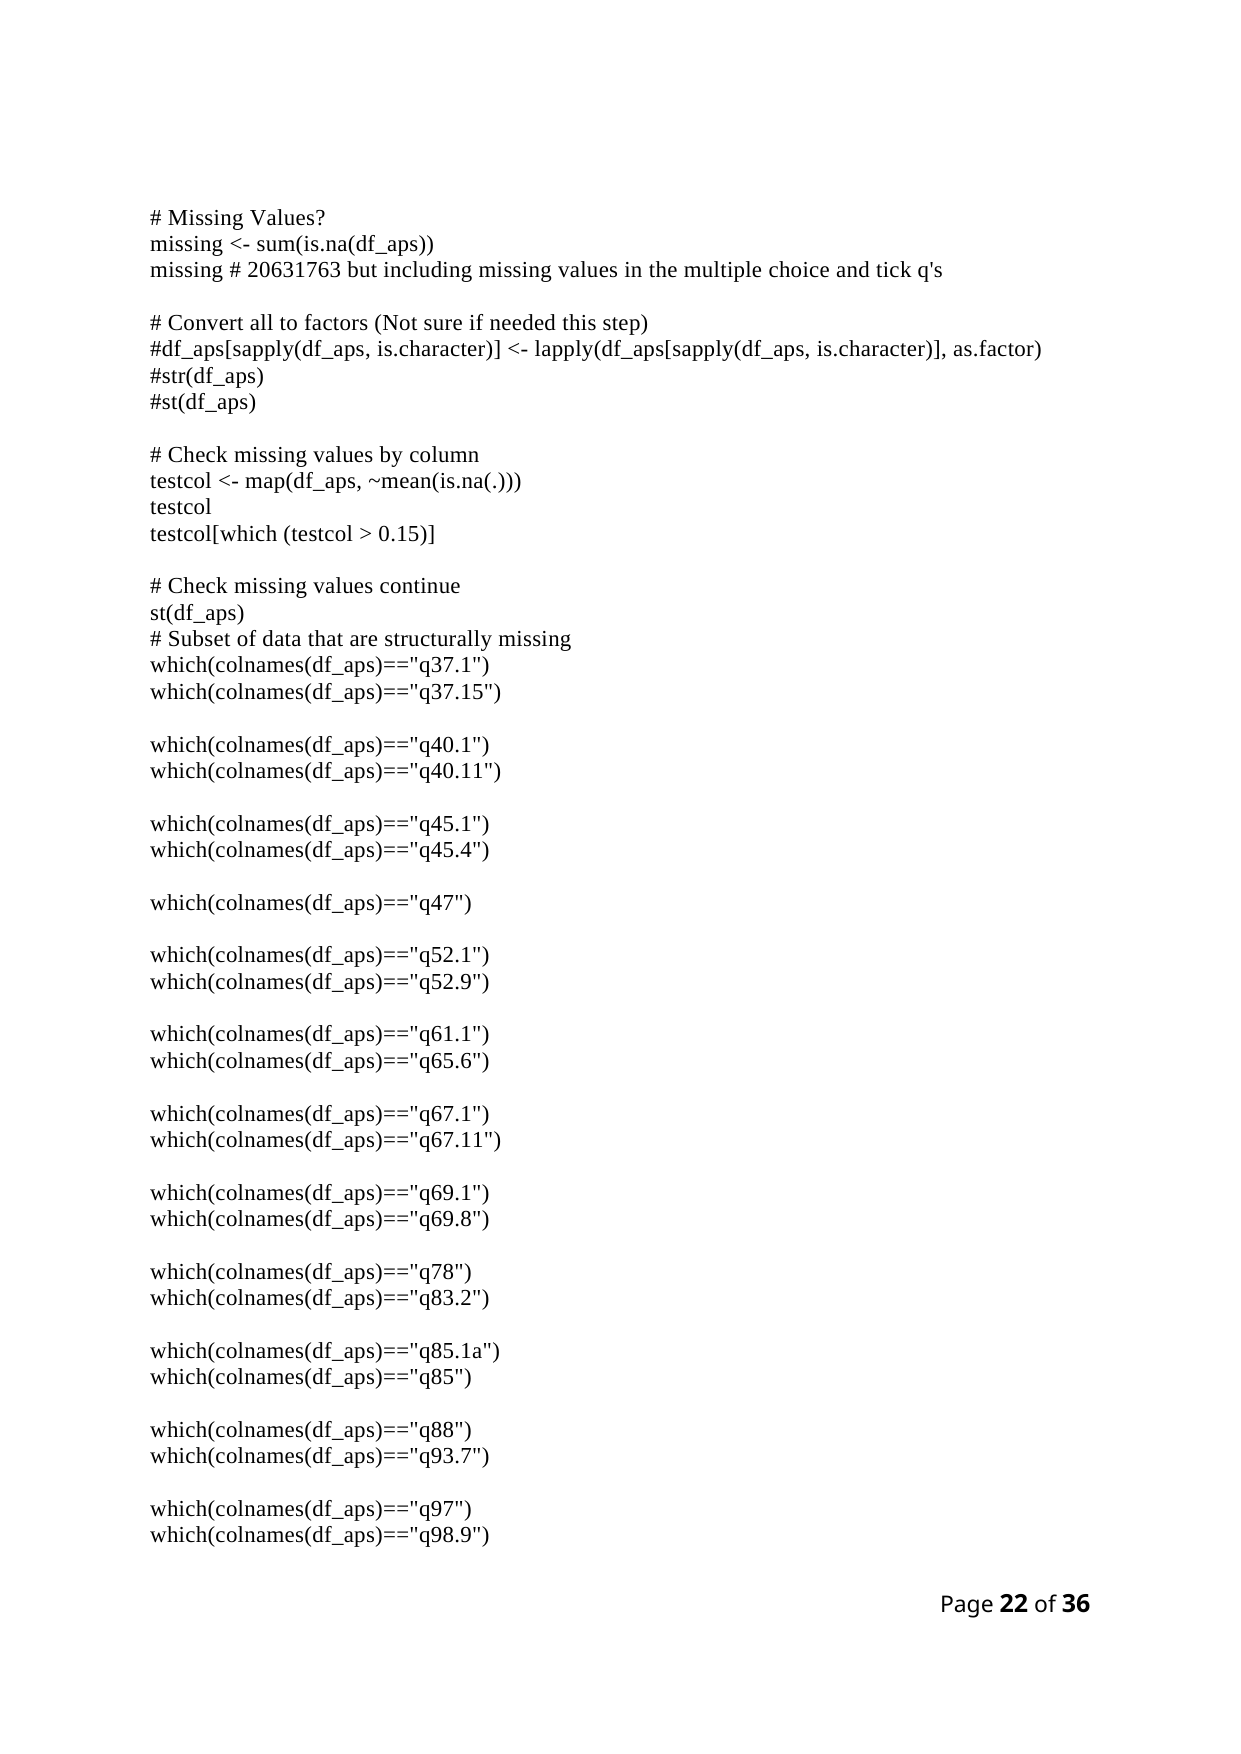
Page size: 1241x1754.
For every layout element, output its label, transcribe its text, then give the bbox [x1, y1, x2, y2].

text which(colnames(df_aps)=="q45.1") [150, 810, 1090, 836]
text which(colnames(df_aps)=="q78") [150, 1258, 1090, 1284]
text testcol <- map(df_aps, ~mean(is.na(.))) [150, 467, 1090, 493]
text testcol[which (testcol > 0.15)] [150, 520, 1090, 546]
text which(colnames(df_aps)=="q98.9") [150, 1521, 1090, 1548]
text which(colnames(df_aps)=="q52.1") [150, 941, 1090, 968]
text #str(df_aps) [150, 362, 1090, 388]
text which(colnames(df_aps)=="q69.1") [150, 1179, 1090, 1205]
text #st(df_aps) [150, 388, 1090, 414]
text which(colnames(df_aps)=="q37.1") [150, 652, 1090, 678]
text #df_aps[sapply(df_aps, is.character)] <- lapply(df_aps[sapply(df_aps, is.character)], as.factor) [150, 335, 1090, 362]
text which(colnames(df_aps)=="q40.11") [150, 757, 1090, 783]
text which(colnames(df_aps)=="q67.1") [150, 1099, 1090, 1126]
text # Check missing values by column [150, 441, 1090, 467]
text which(colnames(df_aps)=="q88") [150, 1416, 1090, 1442]
text which(colnames(df_aps)=="q47") [150, 889, 1090, 915]
text which(colnames(df_aps)=="q85.1a") [150, 1337, 1090, 1363]
text which(colnames(df_aps)=="q83.2") [150, 1284, 1090, 1310]
text which(colnames(df_aps)=="q93.7") [150, 1442, 1090, 1468]
text # Check missing values continue [150, 572, 1090, 599]
text missing # 20631763 but including missing values in the multiple choice and tick q's [150, 256, 1090, 283]
text # Subset of data that are structurally missing [150, 625, 1090, 652]
text which(colnames(df_aps)=="q85") [150, 1363, 1090, 1389]
text which(colnames(df_aps)=="q37.15") [150, 678, 1090, 704]
text which(colnames(df_aps)=="q67.11") [150, 1126, 1090, 1152]
text which(colnames(df_aps)=="q69.8") [150, 1205, 1090, 1231]
text testcol [150, 493, 1090, 520]
text which(colnames(df_aps)=="q40.1") [150, 731, 1090, 757]
text # Missing Values? [150, 203, 1090, 230]
text which(colnames(df_aps)=="q52.9") [150, 968, 1090, 994]
text st(df_aps) [150, 599, 1090, 625]
text which(colnames(df_aps)=="q45.4") [150, 836, 1090, 862]
text which(colnames(df_aps)=="q97") [150, 1495, 1090, 1521]
text # Convert all to factors (Not sure if needed this step) [150, 309, 1090, 335]
text which(colnames(df_aps)=="q61.1") [150, 1021, 1090, 1047]
text missing <- sum(is.na(df_aps)) [150, 230, 1090, 256]
text which(colnames(df_aps)=="q65.6") [150, 1047, 1090, 1073]
